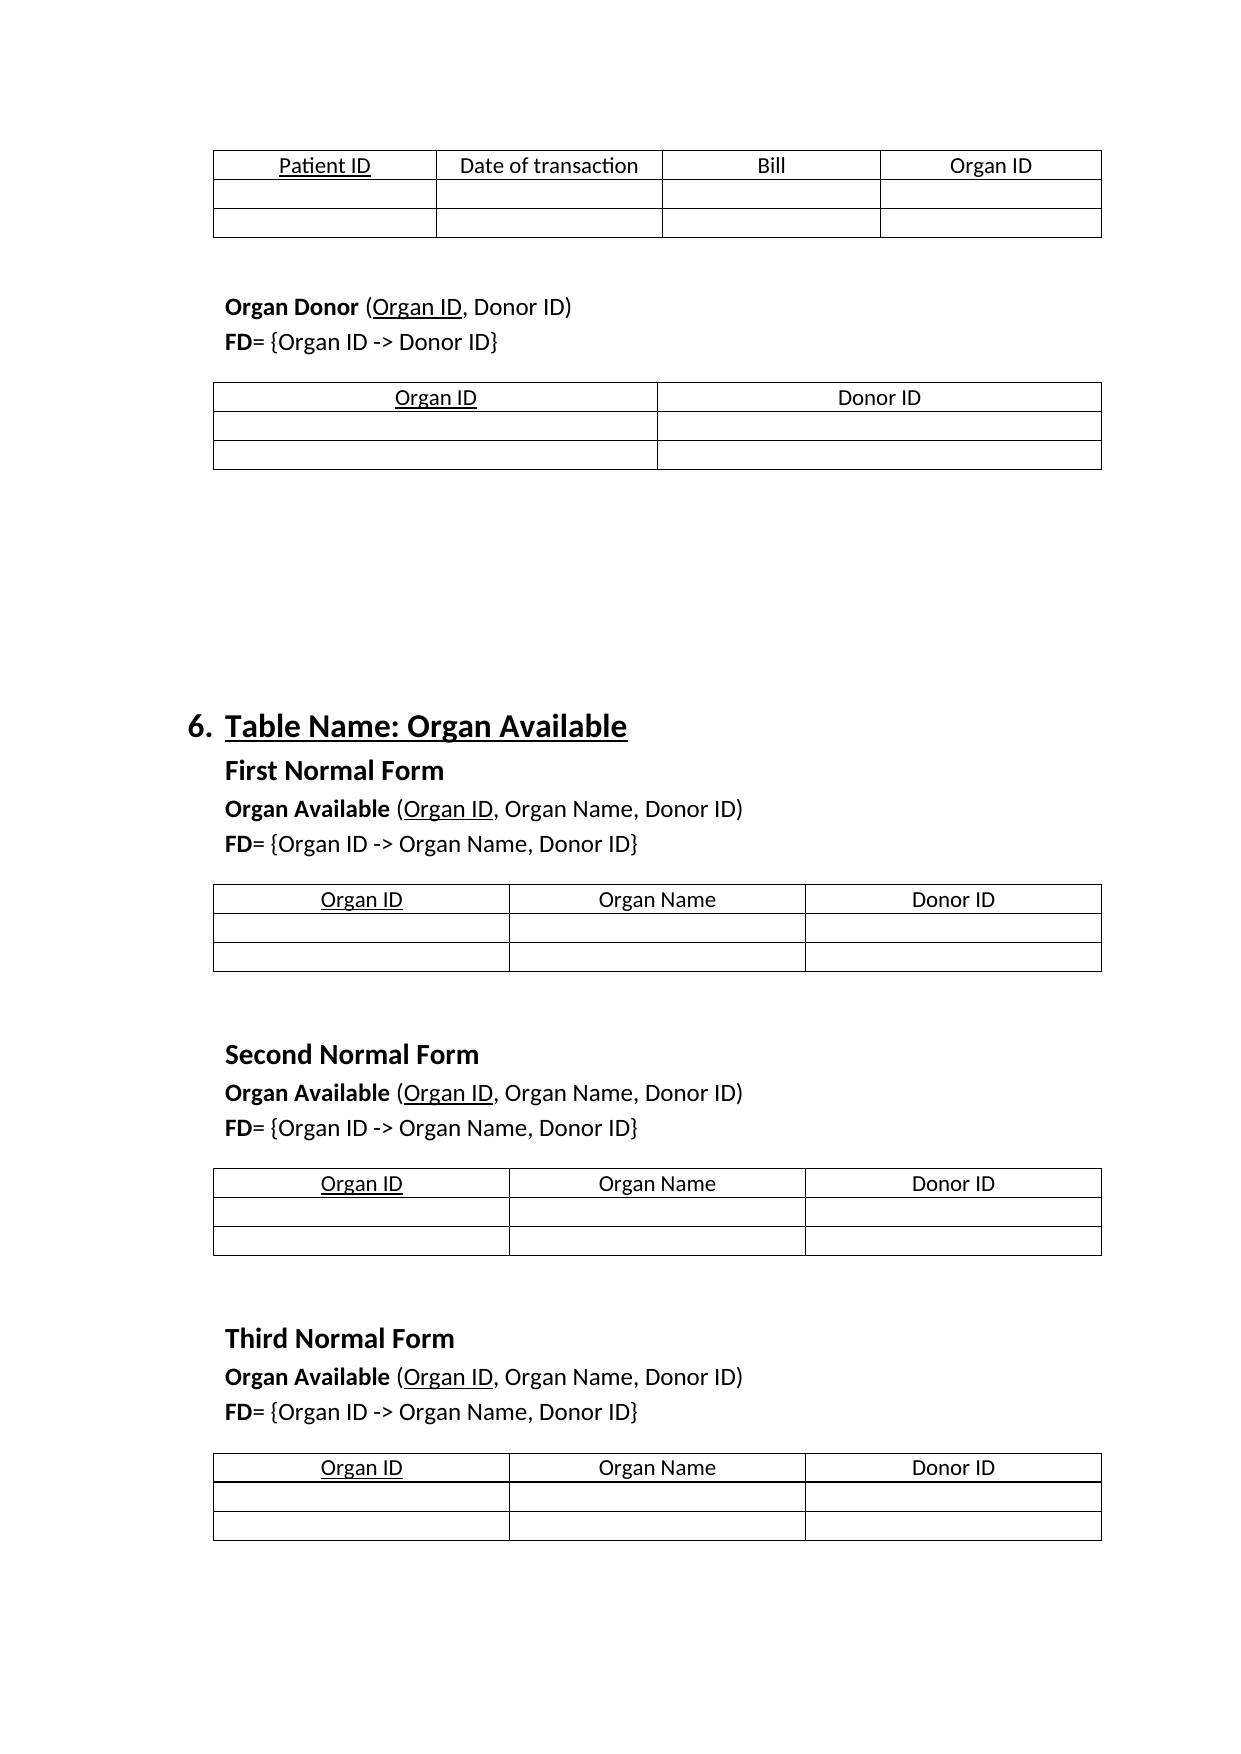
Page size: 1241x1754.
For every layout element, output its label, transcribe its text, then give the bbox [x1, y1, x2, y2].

table_header Donor ID [658, 383, 1101, 411]
list Third Normal Form [225, 1321, 1090, 1356]
table_header Patient ID [214, 151, 436, 179]
table_cell [214, 441, 657, 469]
table_header Organ ID [214, 1454, 509, 1481]
table_cell [214, 1483, 509, 1511]
table_cell [881, 180, 1101, 208]
table_header Donor ID [806, 1454, 1101, 1481]
table_header Organ ID [214, 1169, 509, 1197]
table_cell [214, 943, 509, 971]
table_cell [806, 1512, 1101, 1539]
table_cell [510, 1512, 805, 1539]
table_cell [437, 180, 662, 208]
list FD= {Organ ID -> Donor ID} [225, 326, 1090, 357]
list Organ Available (Organ ID, Organ Name, Donor ID) [225, 793, 1090, 823]
table_cell [658, 412, 1101, 440]
table_cell [510, 1483, 805, 1511]
table_cell [510, 943, 805, 971]
table_header Donor ID [806, 1169, 1101, 1197]
table_cell [214, 1227, 509, 1255]
table_cell [806, 943, 1101, 971]
table_cell [214, 412, 657, 440]
table_cell [214, 1198, 509, 1226]
list Table Name: Organ Available [187, 705, 1090, 746]
table_cell [806, 1483, 1101, 1511]
table_cell [658, 441, 1101, 469]
table_cell [663, 180, 880, 208]
table_cell [437, 209, 662, 237]
table_header Organ ID [881, 151, 1101, 179]
table_header Organ Name [510, 885, 805, 913]
list FD= {Organ ID -> Organ Name, Donor ID} [225, 1397, 1090, 1427]
table_cell [214, 209, 436, 237]
list Organ Available (Organ ID, Organ Name, Donor ID) [225, 1077, 1090, 1108]
table_cell [881, 209, 1101, 237]
table_cell [806, 1198, 1101, 1226]
table_cell [806, 1227, 1101, 1255]
table_cell [214, 1512, 509, 1539]
table_cell [214, 914, 509, 942]
table_cell [510, 1227, 805, 1255]
list FD= {Organ ID -> Organ Name, Donor ID} [225, 828, 1090, 858]
list FD= {Organ ID -> Organ Name, Donor ID} [225, 1112, 1090, 1143]
list First Normal Form [225, 752, 1090, 787]
table_header Organ ID [214, 383, 657, 411]
table_header Date of transaction [437, 151, 662, 179]
table_header Donor ID [806, 885, 1101, 913]
table_cell [510, 1198, 805, 1226]
table_cell [214, 180, 436, 208]
table_header Organ Name [510, 1454, 805, 1481]
table_header Organ Name [510, 1169, 805, 1197]
list Organ Available (Organ ID, Organ Name, Donor ID) [225, 1362, 1090, 1392]
table_cell [510, 914, 805, 942]
table_cell [663, 209, 880, 237]
list Organ Donor (Organ ID, Donor ID) [225, 291, 1090, 322]
table_cell [806, 914, 1101, 942]
table_header Bill [663, 151, 880, 179]
list Second Normal Form [225, 1036, 1090, 1072]
table_header Organ ID [214, 885, 509, 913]
